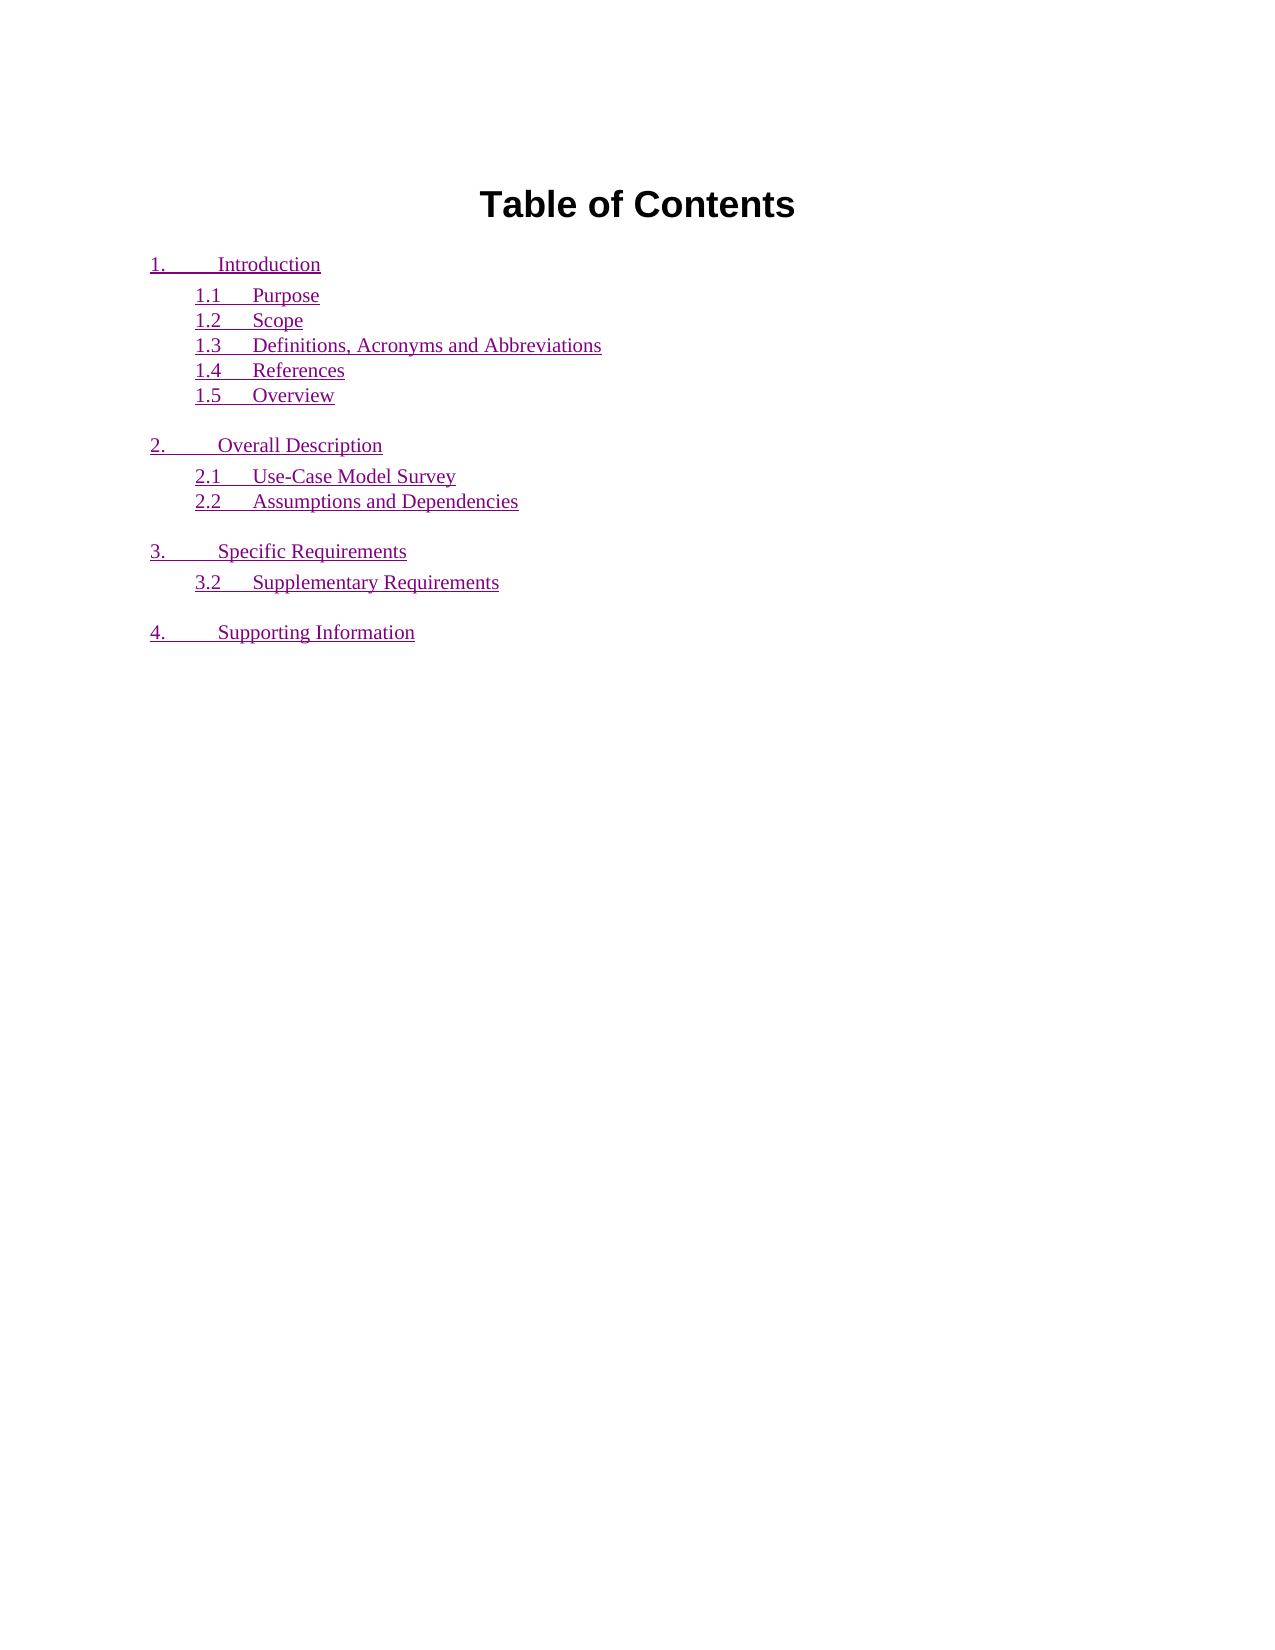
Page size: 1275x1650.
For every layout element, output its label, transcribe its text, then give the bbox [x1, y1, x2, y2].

text 1.3 Definitions, Acronyms and Abbreviations [195, 332, 1050, 357]
text 2.1 Use-Case Model Survey [195, 463, 1050, 488]
text 4. Supporting Information [150, 619, 1050, 644]
text 2.2 Assumptions and Dependencies [195, 488, 1050, 513]
text 3.2 Supplementary Requirements [195, 569, 1050, 594]
text 1.2 Scope [195, 307, 1050, 332]
text 2. Overall Description [150, 432, 1050, 457]
text Table of Contents [150, 182, 1125, 226]
text 1. Introduction [150, 251, 1050, 276]
text 3. Specific Requirements [150, 538, 1050, 563]
text 1.4 References [195, 357, 1050, 382]
text 1.1 Purpose [195, 282, 1050, 307]
text 1.5 Overview [195, 382, 1050, 407]
